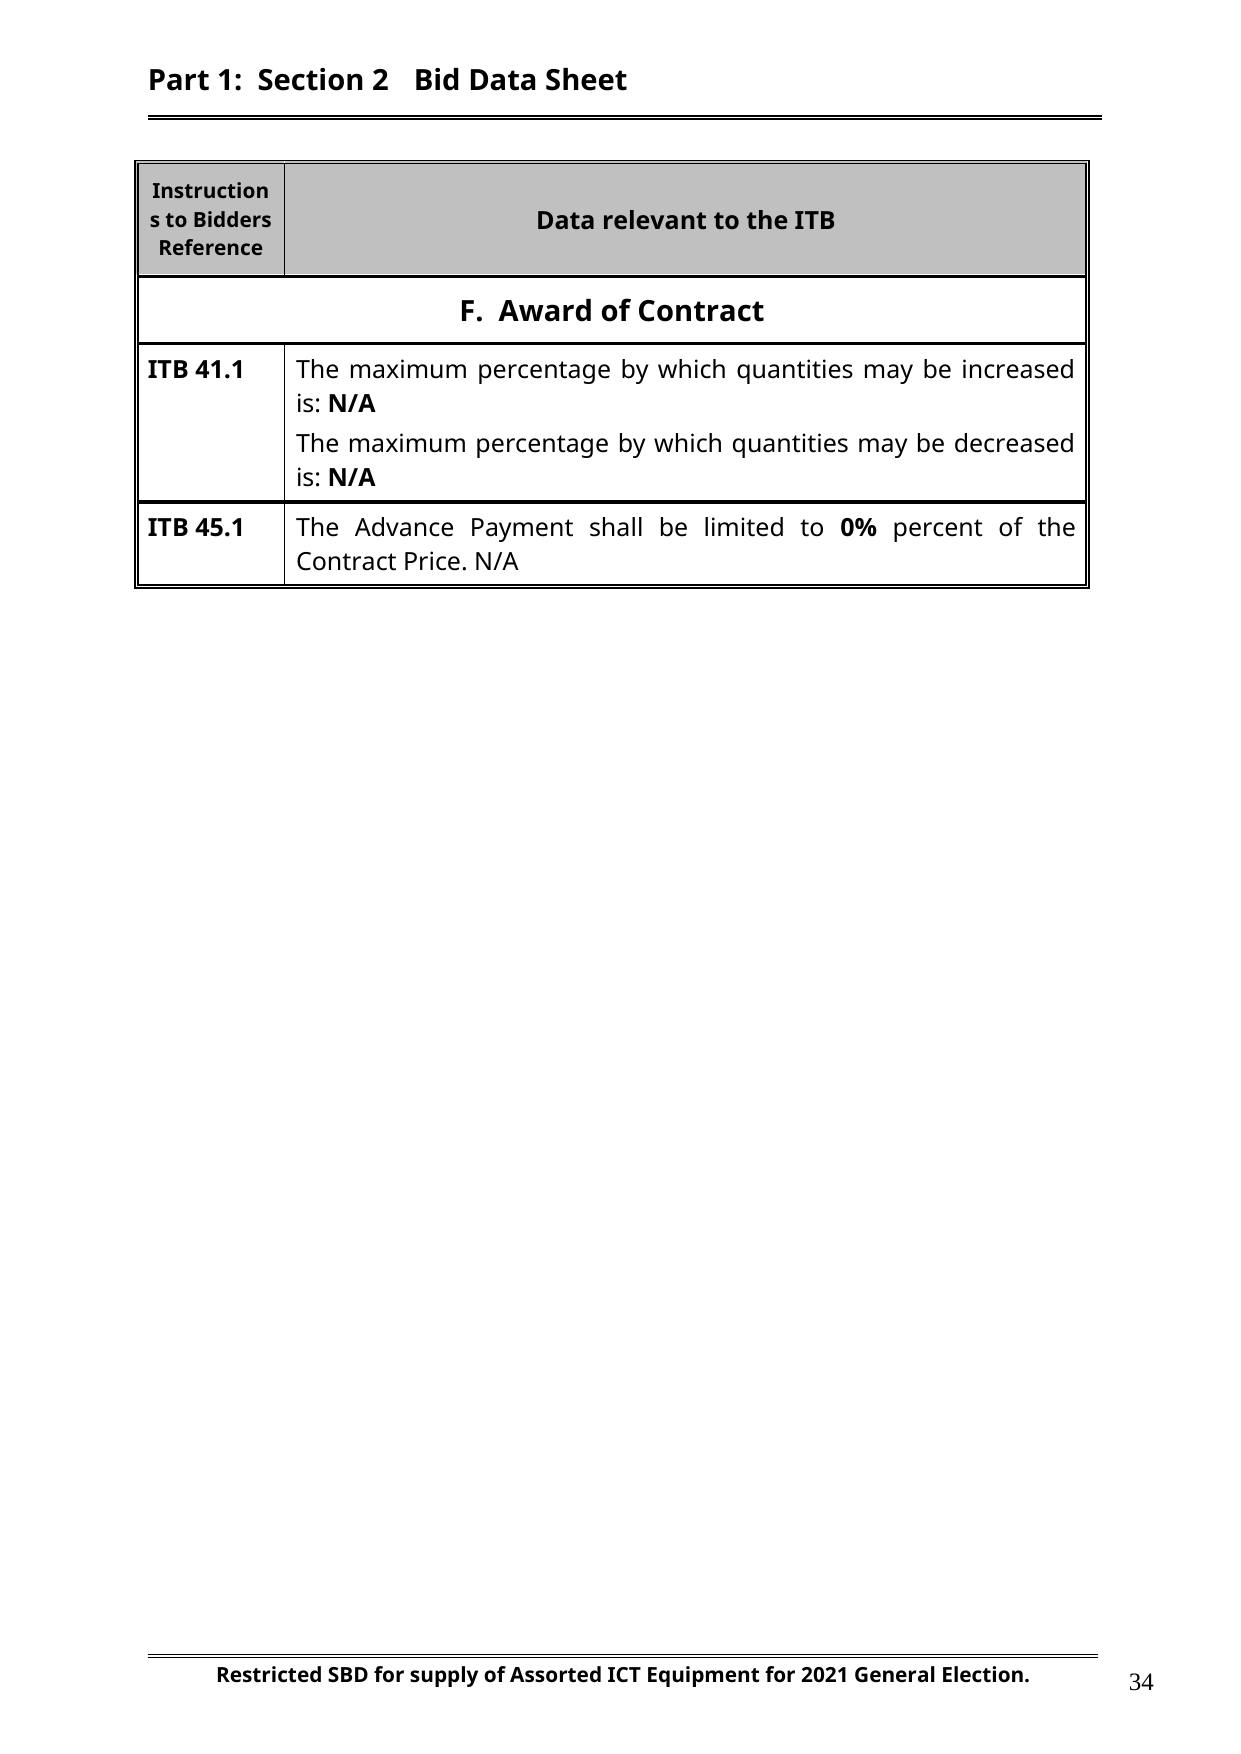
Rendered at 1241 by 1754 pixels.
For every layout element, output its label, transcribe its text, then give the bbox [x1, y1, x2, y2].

table_cell F. Award of Contract [139, 278, 1085, 342]
table_header Instructions to Bidders Reference [139, 164, 284, 274]
table_cell ITB 45.1 [139, 504, 284, 584]
table_header Data relevant to the ITB [285, 164, 1085, 274]
table_cell The maximum percentage by which quantities may be increased is: N/A The maximum percentage by which quantities may be decreased is: N/A [285, 345, 1085, 500]
table_cell ITB 41.1 [139, 345, 284, 500]
table_cell The Advance Payment shall be limited to 0% percent of the Contract Price. N/A [285, 504, 1085, 584]
